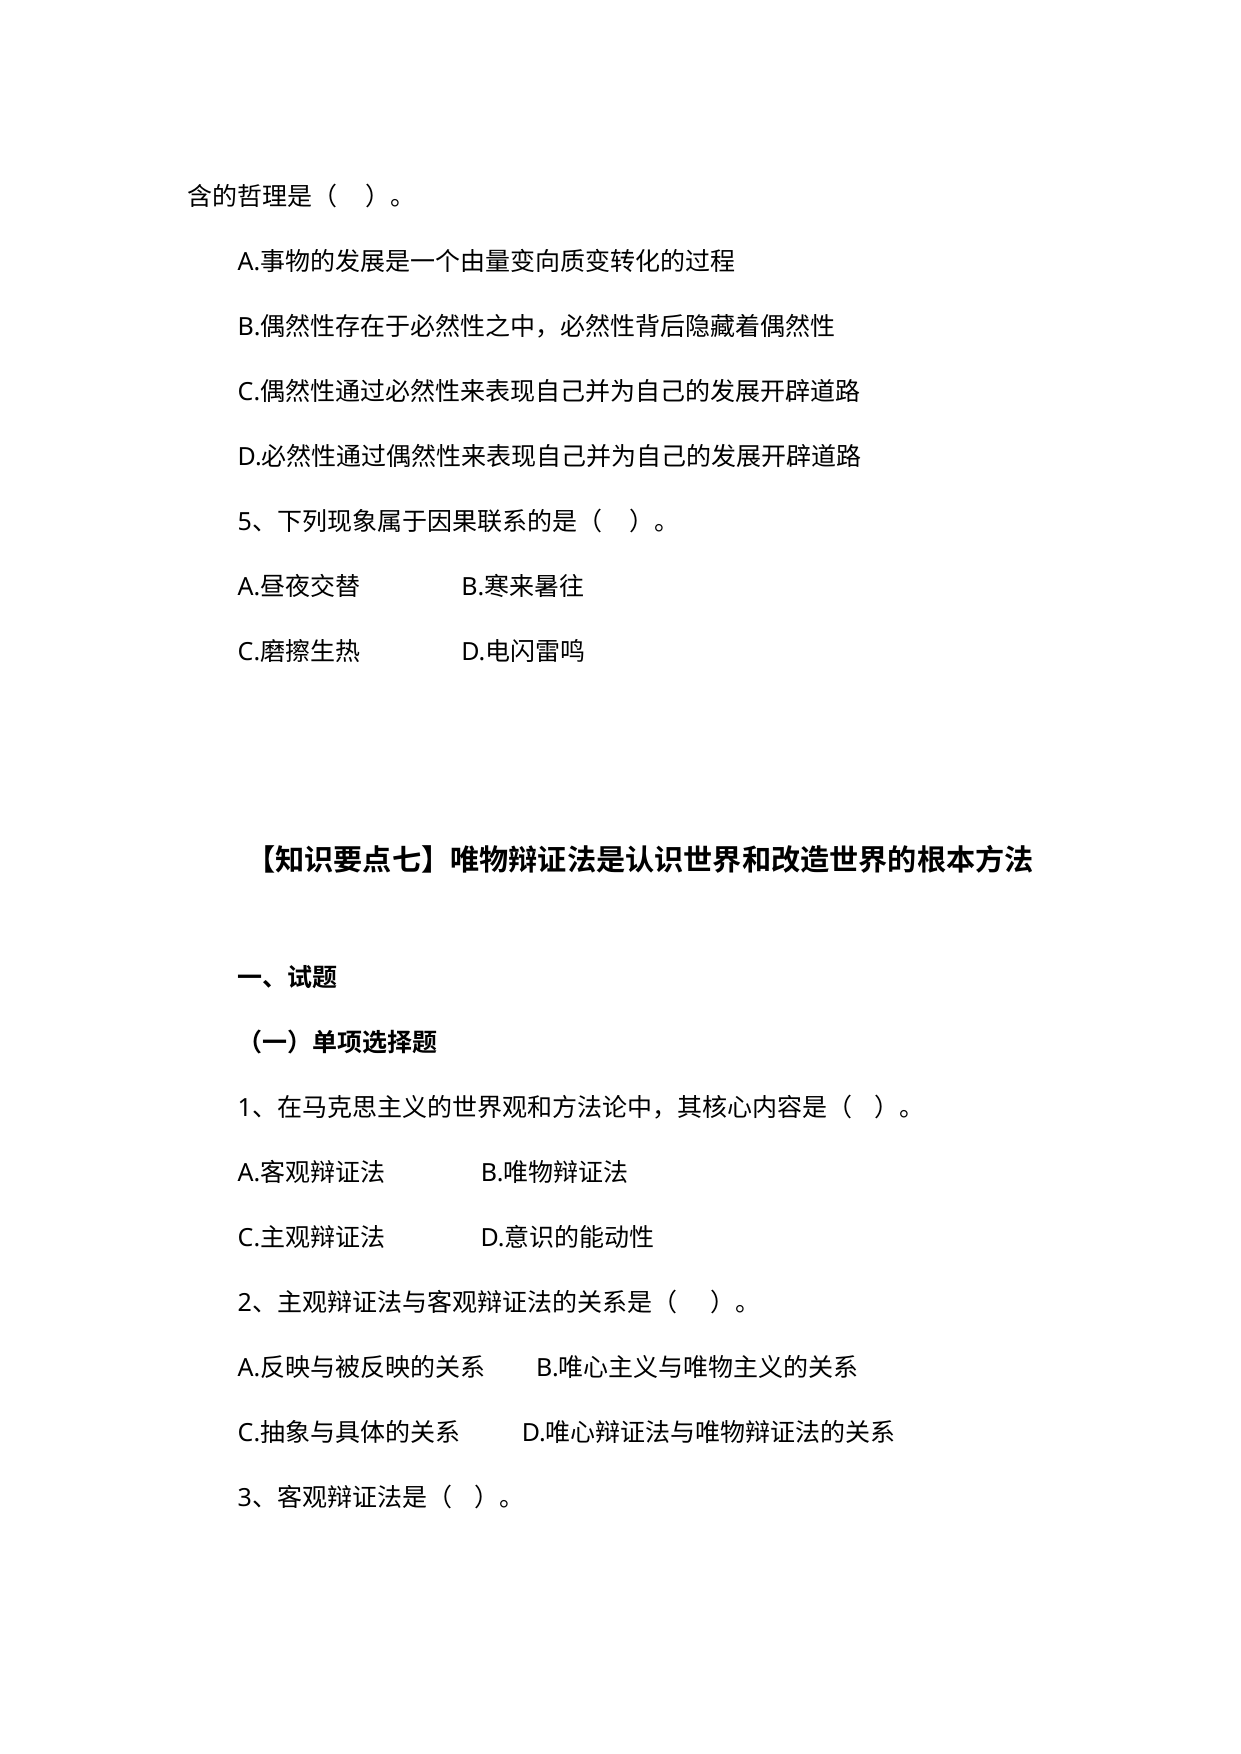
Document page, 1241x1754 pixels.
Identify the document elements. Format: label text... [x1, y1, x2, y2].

subtitle 【知识要点七】唯物辩证法是认识世界和改造世界的根本方法 [187, 825, 1053, 890]
text 3、客观辩证法是（ ）。 [187, 1463, 1053, 1528]
text C.主观辩证法 D.意识的能动性 [187, 1203, 1053, 1268]
text A.客观辩证法 B.唯物辩证法 [187, 1138, 1053, 1203]
text C.磨擦生热 D.电闪雷鸣 [187, 617, 1053, 682]
text 2、主观辩证法与客观辩证法的关系是（ ）。 [187, 1268, 1053, 1333]
text D.必然性通过偶然性来表现自己并为自己的发展开辟道路 [187, 422, 1053, 487]
text （一）单项选择题 [187, 1008, 1053, 1073]
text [187, 162, 1053, 227]
text A.反映与被反映的关系 B.唯心主义与唯物主义的关系 [187, 1333, 1053, 1398]
text B.偶然性存在于必然性之中，必然性背后隐藏着偶然性 [187, 292, 1053, 357]
text 5、下列现象属于因果联系的是（ ）。 [187, 487, 1053, 552]
text 1、在马克思主义的世界观和方法论中，其核心内容是（ ）。 [187, 1073, 1053, 1138]
text A.昼夜交替 B.寒来暑往 [187, 552, 1053, 617]
text A.事物的发展是一个由量变向质变转化的过程 [187, 227, 1053, 292]
text 一、试题 [187, 943, 1053, 1008]
text C.抽象与具体的关系 D.唯心辩证法与唯物辩证法的关系 [187, 1398, 1053, 1463]
text C.偶然性通过必然性来表现自己并为自己的发展开辟道路 [187, 357, 1053, 422]
